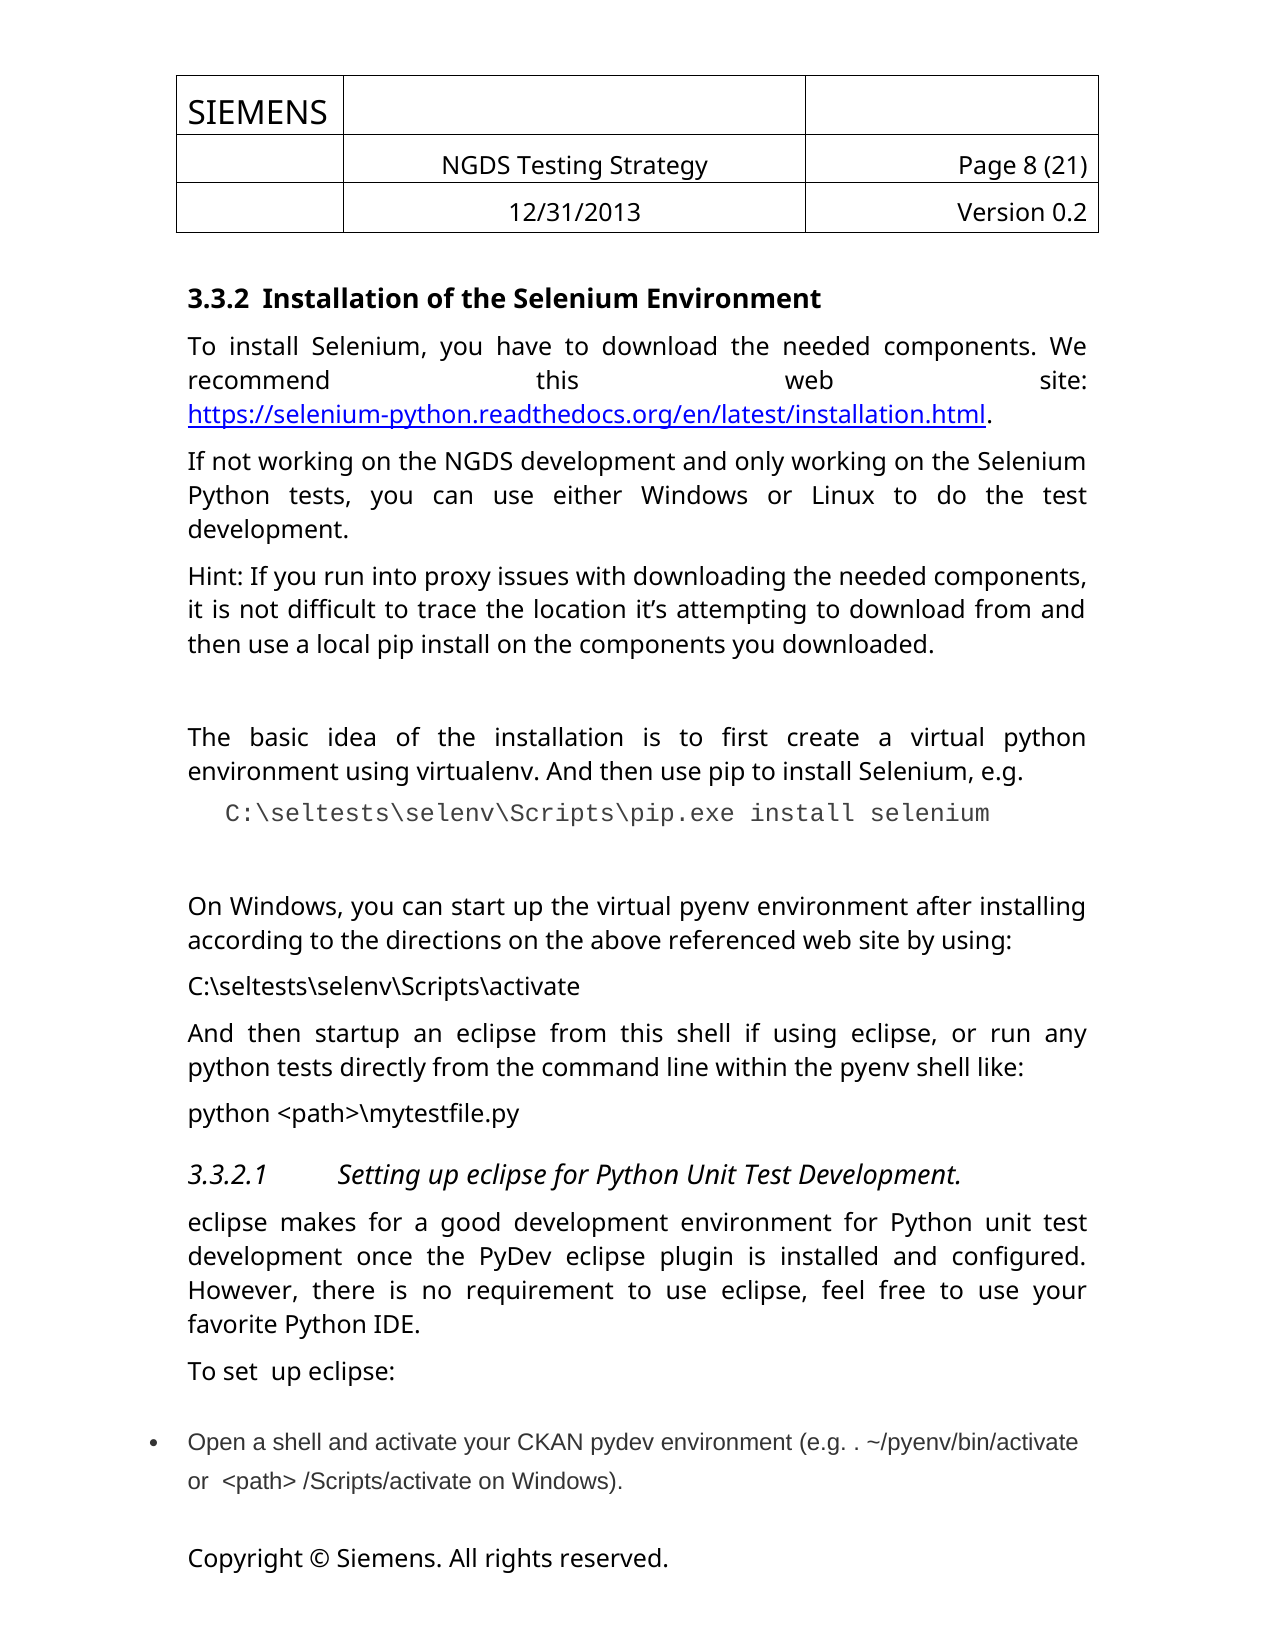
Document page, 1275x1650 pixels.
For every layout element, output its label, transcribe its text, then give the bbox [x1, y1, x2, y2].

list python <path>\mytestfile.py [187, 1096, 1088, 1130]
list Hint: If you run into proxy issues with downloading the needed components, it is not difficult to trace the location it’s attempting to download from and then use a local pip install on the components you downloaded. [187, 558, 1088, 660]
list If not working on the NGDS development and only working on the Selenium Python tests, you can use either Windows or Linux to do the test development. [187, 443, 1088, 546]
list eclipse makes for a good development environment for Python unit test development once the PyDev eclipse plugin is installed and configured. However, there is no requirement to use eclipse, feel free to use your favorite Python IDE. [187, 1204, 1088, 1341]
list And then startup an eclipse from this shell if using eclipse, or run any python tests directly from the command line within the pyenv shell like: [187, 1016, 1088, 1084]
list Open a shell and activate your CKAN pydev environment (e.g. . ~/pyenv/bin/activate or <path> /Scripts/activate on Windows). [150, 1417, 1088, 1495]
list The basic idea of the installation is to first create a virtual python environment using virtualenv. And then use pip to install Selenium, e.g. [187, 719, 1088, 787]
list On Windows, you can start up the virtual pyenv environment after installing according to the directions on the above referenced web site by using: [187, 888, 1088, 956]
text C:\seltests\selenv\Scripts\pip.exe install selenium [225, 798, 1088, 829]
list To set up eclipse: [187, 1353, 1088, 1387]
list C:\seltests\selenv\Scripts\activate [187, 969, 1088, 1003]
subtitle Setting up eclipse for Python Unit Test Development. [187, 1155, 1088, 1192]
subtitle Installation of the Selenium Environment [187, 279, 1088, 316]
